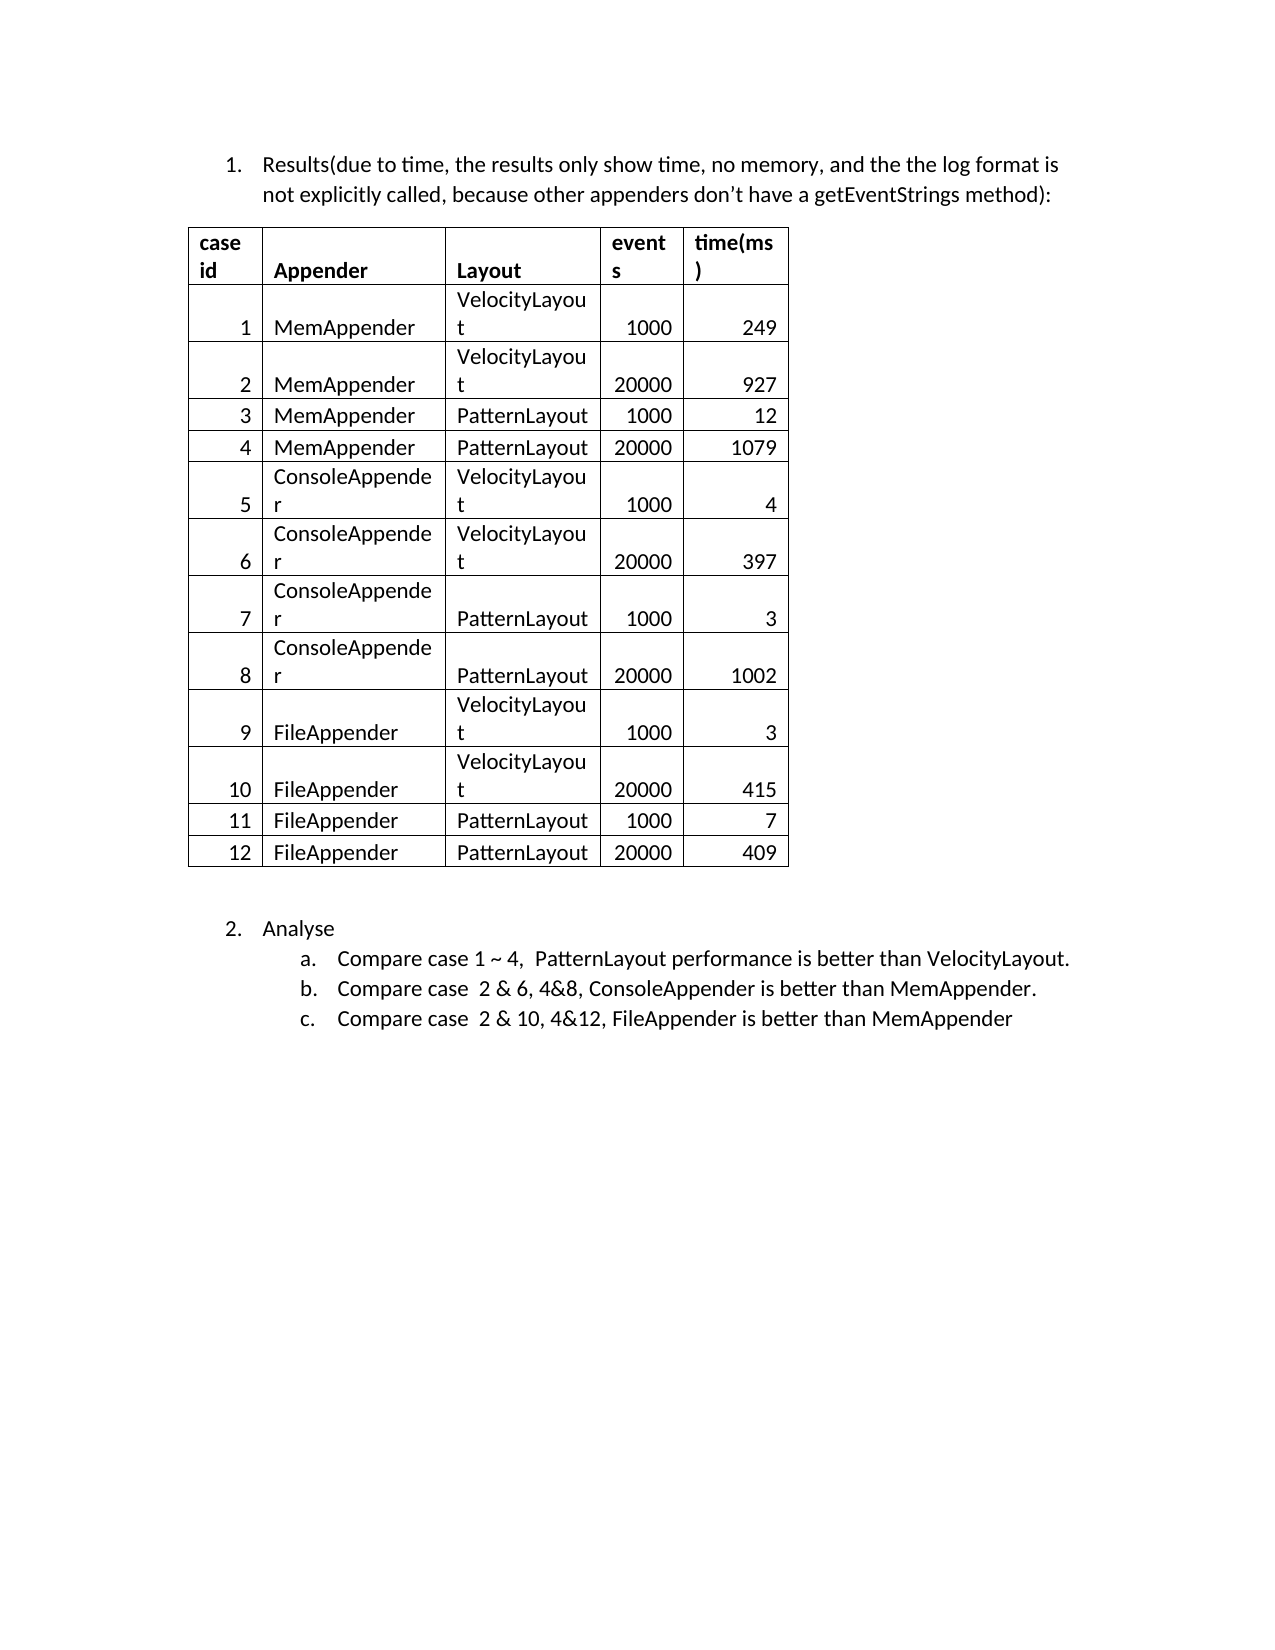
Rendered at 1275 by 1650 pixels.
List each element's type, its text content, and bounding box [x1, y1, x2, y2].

table_cell 3 [684, 690, 788, 746]
table_cell PatternLayout [446, 431, 600, 461]
table_cell MemAppender [263, 342, 445, 398]
table_cell 409 [684, 836, 788, 866]
table_cell 20000 [601, 747, 683, 803]
table_cell 1000 [601, 462, 683, 518]
table_cell ConsoleAppender [263, 519, 445, 575]
table_cell VelocityLayout [446, 690, 600, 746]
table_cell MemAppender [263, 399, 445, 429]
table_cell 7 [189, 576, 262, 632]
table_cell 1000 [601, 399, 683, 429]
table_cell 397 [684, 519, 788, 575]
table_cell VelocityLayout [446, 285, 600, 341]
table_cell 20000 [601, 342, 683, 398]
table_cell 9 [189, 690, 262, 746]
table_cell 1079 [684, 431, 788, 461]
table_cell 11 [189, 804, 262, 834]
table_cell PatternLayout [446, 804, 600, 834]
table_cell 1000 [601, 285, 683, 341]
table_cell 10 [189, 747, 262, 803]
table_cell ConsoleAppender [263, 462, 445, 518]
table_cell 12 [684, 399, 788, 429]
table_cell VelocityLayout [446, 747, 600, 803]
table_cell 6 [189, 519, 262, 575]
table_cell 927 [684, 342, 788, 398]
table_cell FileAppender [263, 747, 445, 803]
table_cell 8 [189, 633, 262, 689]
table_cell PatternLayout [446, 399, 600, 429]
table_cell 415 [684, 747, 788, 803]
table_cell 3 [189, 399, 262, 429]
table_cell FileAppender [263, 690, 445, 746]
table_cell VelocityLayout [446, 519, 600, 575]
table_cell 5 [189, 462, 262, 518]
table_cell 1 [189, 285, 262, 341]
table_header time(ms) [684, 228, 788, 284]
table_cell 7 [684, 804, 788, 834]
table_cell FileAppender [263, 804, 445, 834]
table_cell ConsoleAppender [263, 633, 445, 689]
table_cell FileAppender [263, 836, 445, 866]
table_cell 20000 [601, 519, 683, 575]
table_cell 20000 [601, 431, 683, 461]
table_header events [601, 228, 683, 284]
table_cell 1000 [601, 804, 683, 834]
table_cell VelocityLayout [446, 462, 600, 518]
list Compare case 2 & 6, 4&8, ConsoleAppender is better than MemAppender. [300, 974, 1087, 1002]
table_cell 1002 [684, 633, 788, 689]
table_cell 12 [189, 836, 262, 866]
table_cell 20000 [601, 836, 683, 866]
table_cell MemAppender [263, 285, 445, 341]
table_cell ConsoleAppender [263, 576, 445, 632]
table_cell 3 [684, 576, 788, 632]
list Analyse [225, 914, 1087, 942]
table_cell PatternLayout [446, 633, 600, 689]
table_cell MemAppender [263, 431, 445, 461]
table_cell 1000 [601, 690, 683, 746]
list Compare case 1 ~ 4, PatternLayout performance is better than VelocityLayout. [300, 944, 1087, 972]
table_cell 20000 [601, 633, 683, 689]
table_header Layout [446, 228, 600, 284]
list Compare case 2 & 10, 4&12, FileAppender is better than MemAppender [300, 1004, 1087, 1032]
table_cell 4 [189, 431, 262, 461]
table_cell 2 [189, 342, 262, 398]
table_header case id [189, 228, 262, 284]
table_cell VelocityLayout [446, 342, 600, 398]
table_cell PatternLayout [446, 836, 600, 866]
table_cell PatternLayout [446, 576, 600, 632]
list Results(due to time, the results only show time, no memory, and the the log format is not explicitly called, because other appenders don’t have a getEventStrings method): [225, 150, 1087, 208]
table_cell 4 [684, 462, 788, 518]
table_header Appender [263, 228, 445, 284]
table_cell 1000 [601, 576, 683, 632]
table_cell 249 [684, 285, 788, 341]
